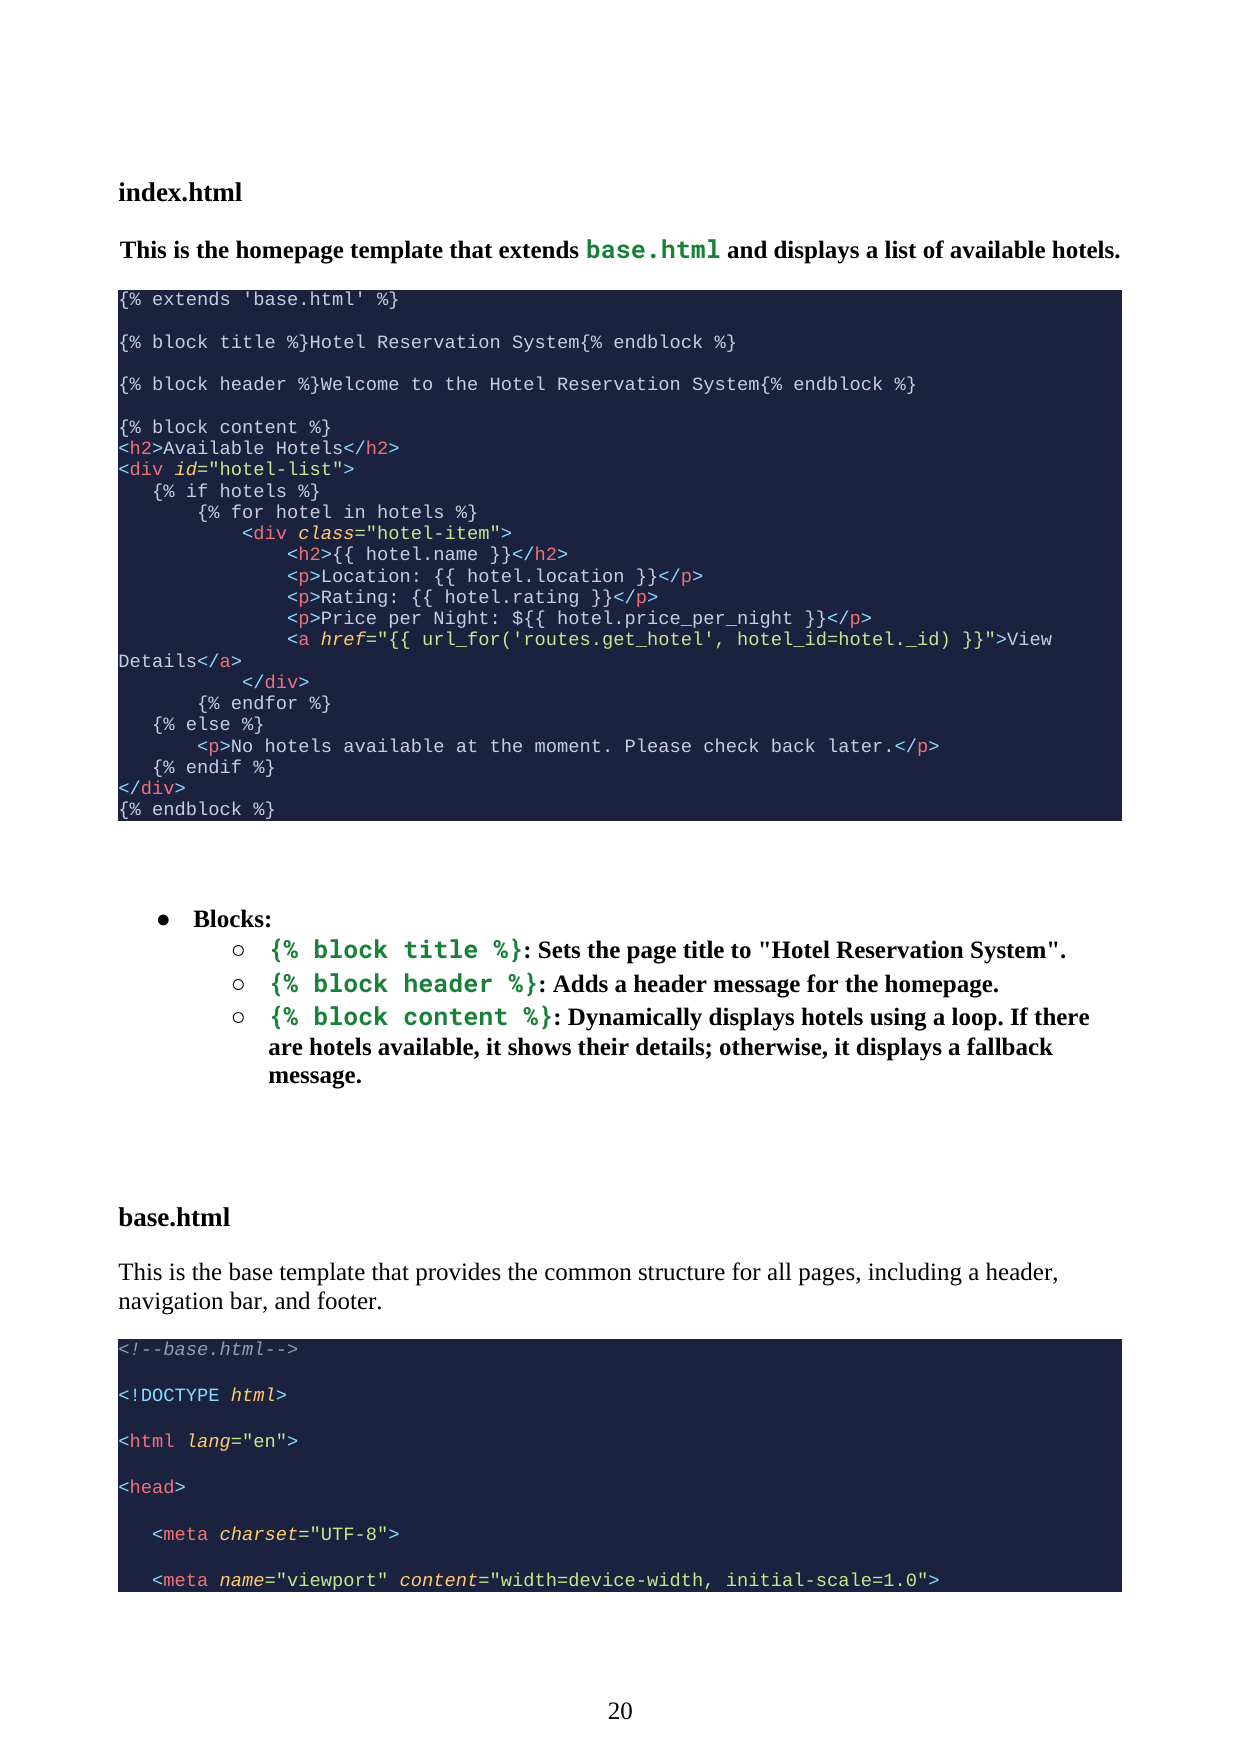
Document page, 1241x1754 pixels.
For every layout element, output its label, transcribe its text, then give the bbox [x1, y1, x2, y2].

subtitle {% block content %}: Dynamically displays hotels using a loop. If there are hotels available, it shows their details; otherwise, it displays a fallback message. [231, 999, 1122, 1089]
text <div class="hotel-item"> [118, 524, 1122, 545]
text <a href="{{ url_for('routes.get_hotel', hotel_id=hotel._id) }}">View Details</a> [118, 630, 1122, 673]
text <h2>Available Hotels</h2> [118, 439, 1122, 460]
text {% extends 'base.html' %} [118, 290, 1122, 311]
text {% if hotels %} [118, 481, 1122, 503]
subtitle This is the homepage template that extends base.html and displays a list of available hotels. [118, 232, 1122, 265]
text </div> [118, 673, 1122, 694]
text {% else %} [118, 715, 1122, 736]
text <html lang="en"> [118, 1432, 1122, 1453]
text This is the base template that provides the common structure for all pages, including a header, navigation bar, and footer. [118, 1257, 1122, 1314]
text <h2>{{ hotel.name }}</h2> [118, 545, 1122, 566]
text <!--base.html--> [118, 1339, 1122, 1361]
text <head> [118, 1478, 1122, 1499]
text <p>Rating: {{ hotel.rating }}</p> [118, 588, 1122, 609]
text {% endfor %} [118, 694, 1122, 715]
subtitle {% block title %}: Sets the page title to "Hotel Reservation System". [231, 933, 1122, 966]
text {% block header %}Welcome to the Hotel Reservation System{% endblock %} [118, 375, 1122, 396]
text <meta charset="UTF-8"> [118, 1524, 1122, 1546]
text <div id="hotel-list"> [118, 460, 1122, 481]
text {% endif %} [118, 758, 1122, 779]
subtitle index.html [118, 176, 1122, 207]
subtitle Blocks: [156, 904, 1122, 933]
text <!DOCTYPE html> [118, 1386, 1122, 1407]
text {% endblock %} [118, 800, 1122, 821]
subtitle {% block header %}: Adds a header message for the homepage. [231, 966, 1122, 999]
text {% block title %}Hotel Reservation System{% endblock %} [118, 333, 1122, 354]
subtitle base.html [118, 1201, 1122, 1232]
text <p>Price per Night: ${{ hotel.price_per_night }}</p> [118, 609, 1122, 630]
text <p>No hotels available at the moment. Please check back later.</p> [118, 736, 1122, 758]
text </div> [118, 779, 1122, 800]
text <meta name="viewport" content="width=device-width, initial-scale=1.0"> [118, 1571, 1122, 1592]
text <p>Location: {{ hotel.location }}</p> [118, 566, 1122, 588]
text {% for hotel in hotels %} [118, 503, 1122, 524]
text {% block content %} [118, 418, 1122, 439]
